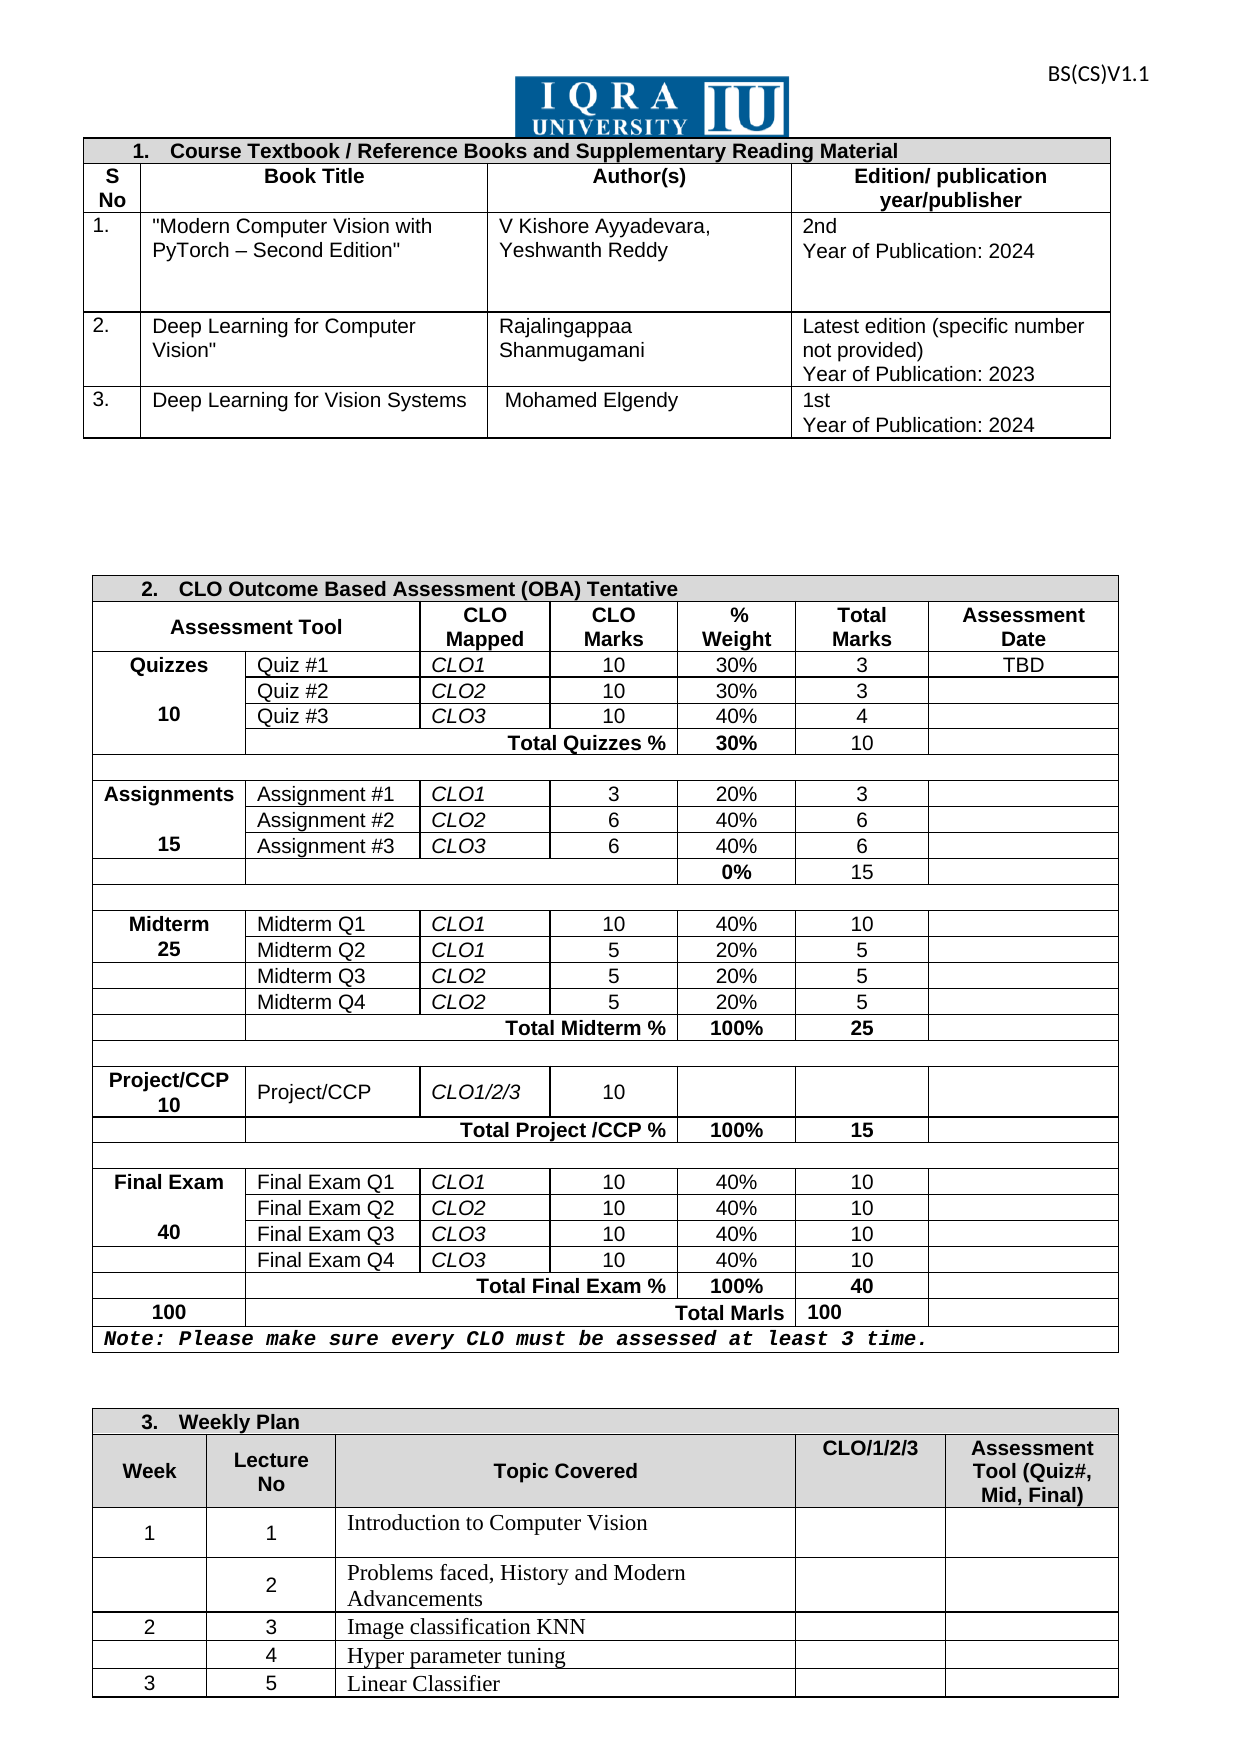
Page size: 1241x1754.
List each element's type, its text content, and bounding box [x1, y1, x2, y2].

table_cell 10 [551, 1195, 677, 1220]
table_cell Hyper parameter tuning [336, 1641, 795, 1668]
table_cell [93, 859, 245, 884]
table_cell [929, 1221, 1118, 1246]
table_cell Lecture No [207, 1435, 335, 1507]
table_cell Total Final Exam % [246, 1273, 677, 1298]
table_cell Total Project /CCP % [246, 1118, 677, 1142]
table_cell "Modern Computer Vision with PyTorch – Second Edition" [141, 213, 487, 311]
table_cell 5 [796, 937, 928, 962]
table_cell [93, 1247, 245, 1272]
table_cell Deep Learning for Computer Vision" [141, 313, 487, 386]
table_cell % Weight [678, 602, 795, 651]
table_cell 100% [678, 1015, 795, 1039]
table_cell Midterm Q2 [246, 937, 419, 962]
table_cell [946, 1508, 1118, 1557]
table_cell 10 [551, 1247, 677, 1272]
table_cell 100 [796, 1299, 928, 1326]
table_cell [678, 1067, 795, 1116]
table_cell 40% [678, 704, 795, 728]
table_cell Project/CCP 10 [93, 1067, 245, 1116]
table_cell [84, 213, 140, 311]
table_cell 5 [796, 989, 928, 1014]
table_cell Total Midterm % [246, 1015, 677, 1039]
table_cell [796, 1067, 928, 1116]
table_cell [93, 1041, 1118, 1066]
table_cell 40% [678, 1221, 795, 1246]
table_cell 20% [678, 937, 795, 962]
table_cell 10 [796, 1221, 928, 1246]
table_cell 25 [796, 1015, 928, 1039]
table_cell 10 [551, 911, 677, 936]
table_cell [929, 678, 1118, 702]
table_cell 5 [207, 1669, 335, 1696]
table_cell 15 [796, 1118, 928, 1142]
table_cell [796, 1641, 945, 1668]
table_cell 2nd Year of Publication: 2024 [792, 213, 1110, 311]
table_cell 5 [796, 963, 928, 988]
table_cell [946, 1669, 1118, 1696]
table_cell 5 [551, 963, 677, 988]
table_cell 15 [796, 859, 928, 884]
table_cell 4 [207, 1641, 335, 1668]
table_cell 6 [796, 807, 928, 832]
table_cell [946, 1641, 1118, 1668]
table_cell Rajalingappaa Shanmugamani [488, 313, 791, 386]
table_cell 5 [551, 989, 677, 1014]
table_cell Total Quizzes % [246, 729, 677, 754]
table_cell Total Marls [246, 1299, 795, 1326]
table_cell CLO3 [421, 1247, 549, 1272]
table_cell Final Exam Q4 [246, 1247, 419, 1272]
table_cell Assignment #2 [246, 807, 419, 832]
table_cell [929, 989, 1118, 1014]
table_cell [929, 1169, 1118, 1194]
table_cell 3 [796, 781, 928, 806]
table_cell 30% [678, 652, 795, 676]
table_cell TBD [929, 652, 1118, 676]
table_cell CLO3 [421, 704, 549, 728]
table_cell S No [84, 164, 140, 212]
table_cell Assignment #3 [246, 833, 419, 858]
table_cell [929, 1299, 1118, 1326]
table_cell CLO2 [421, 1195, 549, 1220]
table_cell [93, 1273, 245, 1298]
table_header CLO Outcome Based Assessment (OBA) Tentative [93, 576, 1118, 601]
table_cell 1st Year of Publication: 2024 [792, 387, 1110, 437]
table_cell 10 [551, 678, 677, 702]
table_cell Final Exam Q2 [246, 1195, 419, 1220]
table_cell 100% [678, 1118, 795, 1142]
table_cell 20% [678, 963, 795, 988]
table_cell Quiz #3 [246, 704, 419, 728]
table_cell 40% [678, 807, 795, 832]
table_cell 10 [551, 704, 677, 728]
table_cell Midterm Q3 [246, 963, 419, 988]
table_cell Project/CCP [246, 1067, 419, 1116]
table_cell Assignment #1 [246, 781, 419, 806]
table_cell 1 [93, 1508, 206, 1557]
table_cell [93, 989, 245, 1014]
table_cell [93, 1558, 206, 1611]
table_cell CLO1/2/3 [421, 1067, 549, 1116]
table_cell [929, 911, 1118, 936]
table_cell Topic Covered [336, 1435, 795, 1507]
table_cell Assessment Date [929, 602, 1118, 651]
table_cell 100 [93, 1299, 245, 1326]
table_cell [93, 1641, 206, 1668]
table_cell 20% [678, 989, 795, 1014]
table_cell CLO1 [421, 911, 549, 936]
table_cell [93, 1015, 245, 1039]
table_cell [84, 387, 140, 437]
table_cell Edition/ publication year/publisher [792, 164, 1110, 212]
table_cell CLO Mapped [421, 602, 549, 651]
table_cell 40% [678, 1247, 795, 1272]
table_cell 100% [678, 1273, 795, 1298]
table_cell Book Title [141, 164, 487, 212]
table_cell 5 [551, 937, 677, 962]
table_cell CLO2 [421, 963, 549, 988]
table_header Course Textbook / Reference Books and Supplementary Reading Material [84, 139, 1110, 163]
table_cell [929, 807, 1118, 832]
table_cell [929, 704, 1118, 728]
table_cell 10 [796, 729, 928, 754]
table_cell Linear Classifier [336, 1669, 795, 1696]
table_cell Introduction to Computer Vision [336, 1508, 795, 1557]
table_cell CLO1 [421, 1169, 549, 1194]
table_cell 2 [93, 1613, 206, 1640]
table_cell CLO2 [421, 807, 549, 832]
table_cell [796, 1613, 945, 1640]
table_cell 40% [678, 1169, 795, 1194]
table_cell 3 [796, 678, 928, 702]
table_cell Week [93, 1435, 206, 1507]
table_cell [929, 1273, 1118, 1298]
table_cell 2 [207, 1558, 335, 1611]
table_cell 10 [796, 1169, 928, 1194]
table_cell [796, 1669, 945, 1696]
table_cell [929, 1195, 1118, 1220]
table_cell [929, 859, 1118, 884]
table_cell 40% [678, 833, 795, 858]
table_cell [84, 313, 140, 386]
table_cell 100% [678, 729, 795, 754]
table_cell 3 [551, 781, 677, 806]
table_cell [929, 1118, 1118, 1142]
table_cell Midterm Q4 [246, 989, 419, 1014]
table_cell Note: Please make sure every CLO must be assessed at least 3 time. [93, 1327, 1118, 1352]
table_cell 10 [551, 1169, 677, 1194]
table_cell 10 [551, 652, 677, 676]
table_cell [246, 859, 677, 884]
table_cell Total Marks [796, 602, 928, 651]
table_cell [929, 729, 1118, 754]
table_cell 6 [551, 807, 677, 832]
table_cell [93, 755, 1118, 780]
table_cell 4 [796, 704, 928, 728]
table_cell Latest edition (specific number not provided) Year of Publication: 2023 [792, 313, 1110, 386]
table_cell Midterm 25 [93, 911, 245, 962]
table_cell CLO3 [421, 833, 549, 858]
table_cell Mohamed Elgendy [488, 387, 791, 437]
table_cell 1 [207, 1508, 335, 1557]
table_cell CLO1 [421, 652, 549, 676]
table_cell CLO2 [421, 989, 549, 1014]
table_cell 10 [796, 1247, 928, 1272]
table_cell Quiz #2 [246, 678, 419, 702]
table_cell [93, 885, 1118, 910]
table_cell 10 [551, 1067, 677, 1116]
table_cell [929, 833, 1118, 858]
table_cell CLO Marks [551, 602, 677, 651]
table_cell 100% [678, 859, 795, 884]
table_cell [929, 1067, 1118, 1116]
table_cell [929, 937, 1118, 962]
table_cell [929, 1015, 1118, 1039]
table_cell 10 [796, 1195, 928, 1220]
table_cell V Kishore Ayyadevara, Yeshwanth Reddy [488, 213, 791, 311]
table_cell Final Exam 40 [93, 1169, 245, 1246]
table_cell [93, 1118, 245, 1142]
table_cell [796, 1558, 945, 1611]
table_cell 30% [678, 678, 795, 702]
picture [514, 76, 790, 137]
table_cell [796, 1508, 945, 1557]
table_cell Midterm Q1 [246, 911, 419, 936]
table_cell [929, 963, 1118, 988]
table_cell Deep Learning for Vision Systems [141, 387, 487, 437]
table_cell Quizzes 10 [93, 652, 245, 754]
table_cell CLO3 [421, 1221, 549, 1246]
table_cell 40% [678, 911, 795, 936]
table_cell 40% [678, 1195, 795, 1220]
table_cell 40 [796, 1273, 928, 1298]
table_cell Final Exam Q1 [246, 1169, 419, 1194]
table_cell 20% [678, 781, 795, 806]
table_cell Quiz #1 [246, 652, 419, 676]
table_cell [946, 1613, 1118, 1640]
table_cell 3 [796, 652, 928, 676]
table_cell 10 [796, 911, 928, 936]
table_cell Image classification KNN [336, 1613, 795, 1640]
table_cell Assessment Tool (Quiz#, Mid, Final) [946, 1435, 1118, 1507]
table_cell Author(s) [488, 164, 791, 212]
table_cell CLO/1/2/3 [796, 1435, 945, 1507]
table_cell CLO2 [421, 678, 549, 702]
table_cell 6 [551, 833, 677, 858]
table_cell [93, 963, 245, 988]
table_cell 6 [796, 833, 928, 858]
table_cell Final Exam Q3 [246, 1221, 419, 1246]
table_cell [929, 1247, 1118, 1272]
table_cell 3 [207, 1613, 335, 1640]
table_cell Assessment Tool [93, 602, 419, 651]
table_cell CLO1 [421, 781, 549, 806]
table_cell 10 [551, 1221, 677, 1246]
table_cell [93, 1143, 1118, 1168]
table_cell CLO1 [421, 937, 549, 962]
table_header Weekly Plan [93, 1409, 1118, 1433]
table_cell [929, 781, 1118, 806]
table_cell Assignments 15 [93, 781, 245, 858]
table_cell [946, 1558, 1118, 1611]
table_cell 3 [93, 1669, 206, 1696]
table_cell Problems faced, History and Modern Advancements [336, 1558, 795, 1611]
